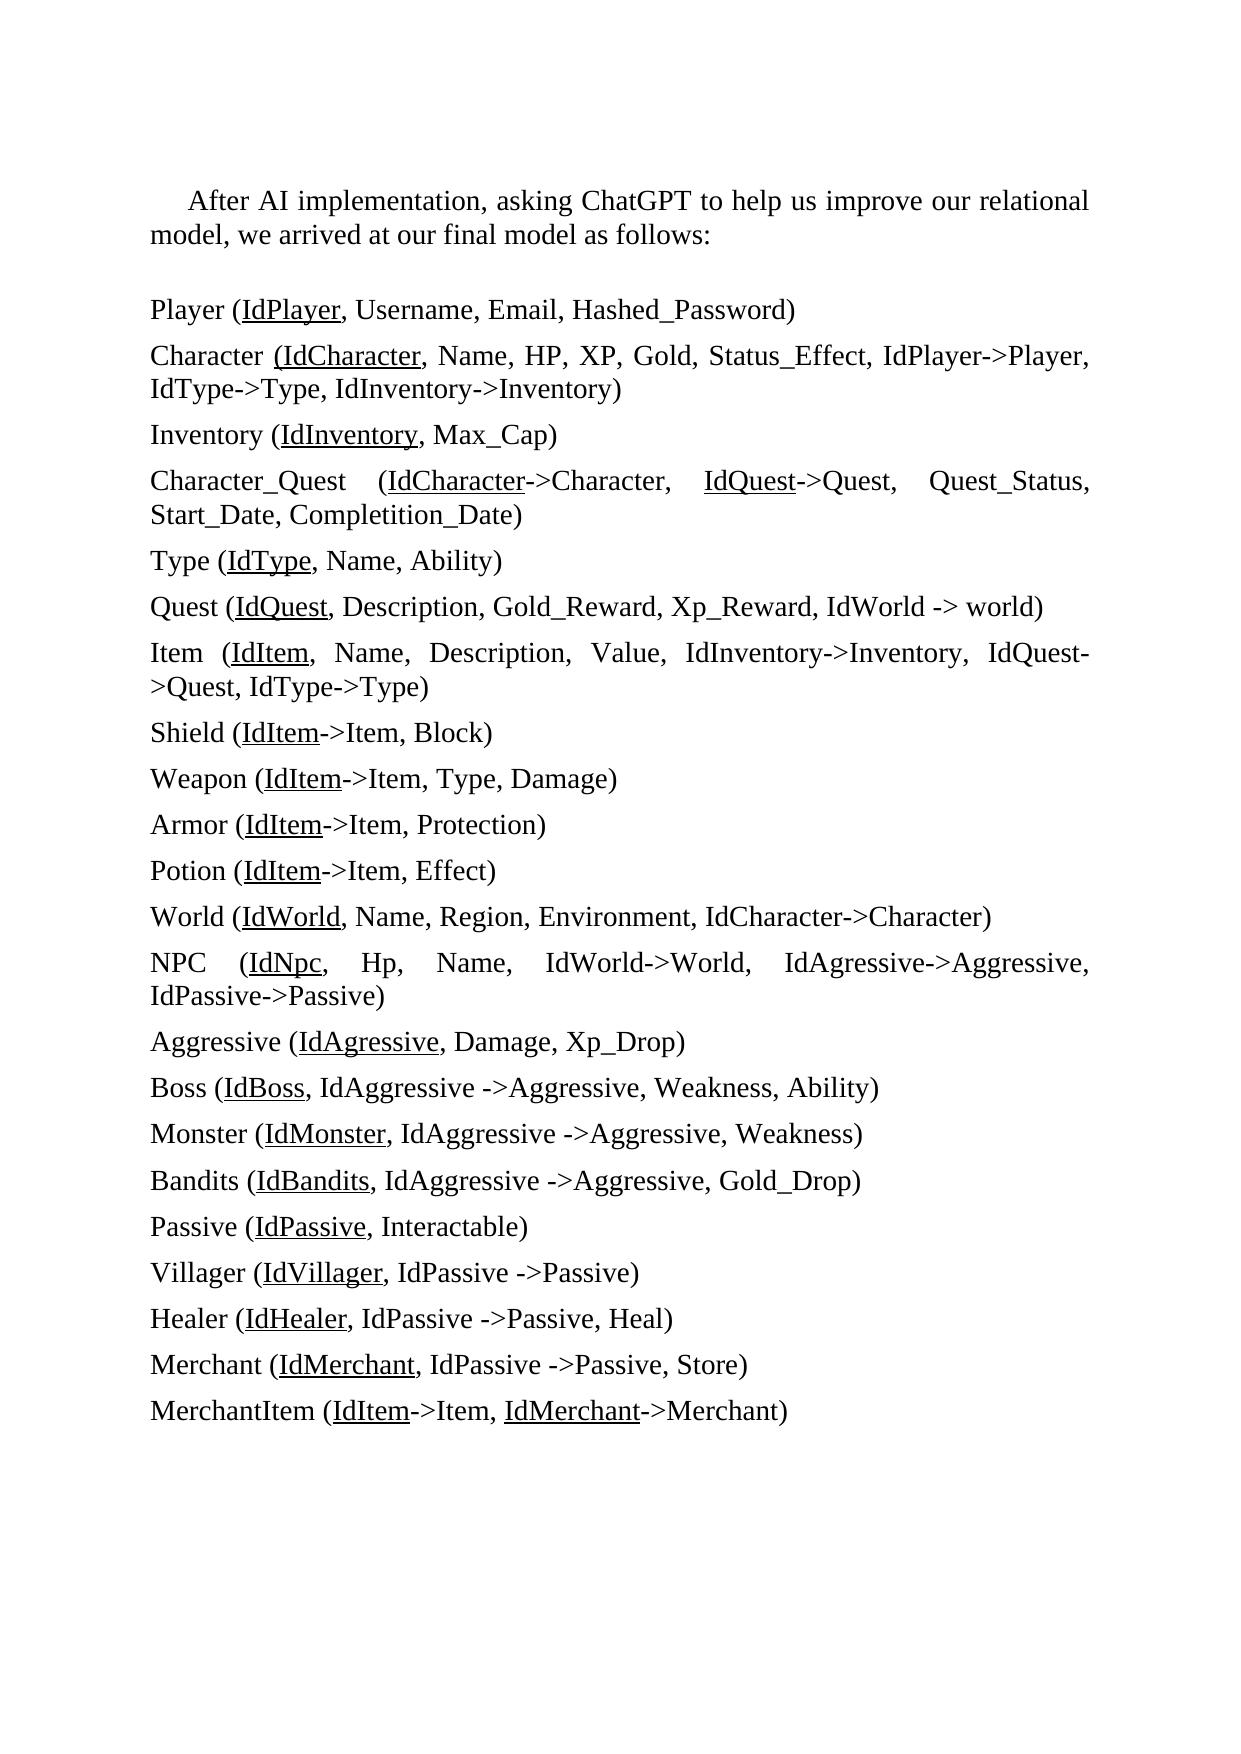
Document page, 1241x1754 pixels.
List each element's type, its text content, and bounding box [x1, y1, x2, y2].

text Passive (IdPassive, Interactable) [150, 1209, 1090, 1242]
text Quest (IdQuest, Description, Gold_Reward, Xp_Reward, IdWorld -> world) [150, 589, 1090, 623]
text World (IdWorld, Name, Region, Environment, IdCharacter->Character) [150, 899, 1090, 932]
text After AI implementation, asking ChatGPT to help us improve our relational model, we arrived at our final model as follows: [150, 183, 1090, 251]
text NPC (IdNpc, Hp, Name, IdWorld->World, IdAgressive->Aggressive, IdPassive->Passive) [150, 945, 1090, 1012]
text Villager (IdVillager, IdPassive ->Passive) [150, 1255, 1090, 1288]
text Aggressive (IdAgressive, Damage, Xp_Drop) [150, 1024, 1090, 1058]
text Shield (IdItem->Item, Block) [150, 715, 1090, 748]
text Armor (IdItem->Item, Protection) [150, 807, 1090, 840]
text Inventory (IdInventory, Max_Cap) [150, 417, 1090, 451]
text Boss (IdBoss, IdAggressive ->Aggressive, Weakness, Ability) [150, 1071, 1090, 1104]
text Weapon (IdItem->Item, Type, Damage) [150, 761, 1090, 794]
text Character (IdCharacter, Name, HP, XP, Gold, Status_Effect, IdPlayer->Player, IdType->Type, IdInventory->Inventory) [150, 338, 1090, 405]
text Character_Quest (IdCharacter->Character, IdQuest->Quest, Quest_Status, Start_Date, Completition_Date) [150, 463, 1090, 531]
text Potion (IdItem->Item, Effect) [150, 853, 1090, 886]
text Merchant (IdMerchant, IdPassive ->Passive, Store) [150, 1347, 1090, 1380]
text MerchantItem (IdItem->Item, IdMerchant->Merchant) [150, 1393, 1090, 1426]
text Player (IdPlayer, Username, Email, Hashed_Password) [150, 292, 1090, 325]
text Monster (IdMonster, IdAggressive ->Aggressive, Weakness) [150, 1117, 1090, 1150]
text Item (IdItem, Name, Description, Value, IdInventory->Inventory, IdQuest->Quest, IdType->Type) [150, 635, 1090, 702]
text Type (IdType, Name, Ability) [150, 543, 1090, 577]
text Bandits (IdBandits, IdAggressive ->Aggressive, Gold_Drop) [150, 1163, 1090, 1196]
text Healer (IdHealer, IdPassive ->Passive, Heal) [150, 1301, 1090, 1334]
